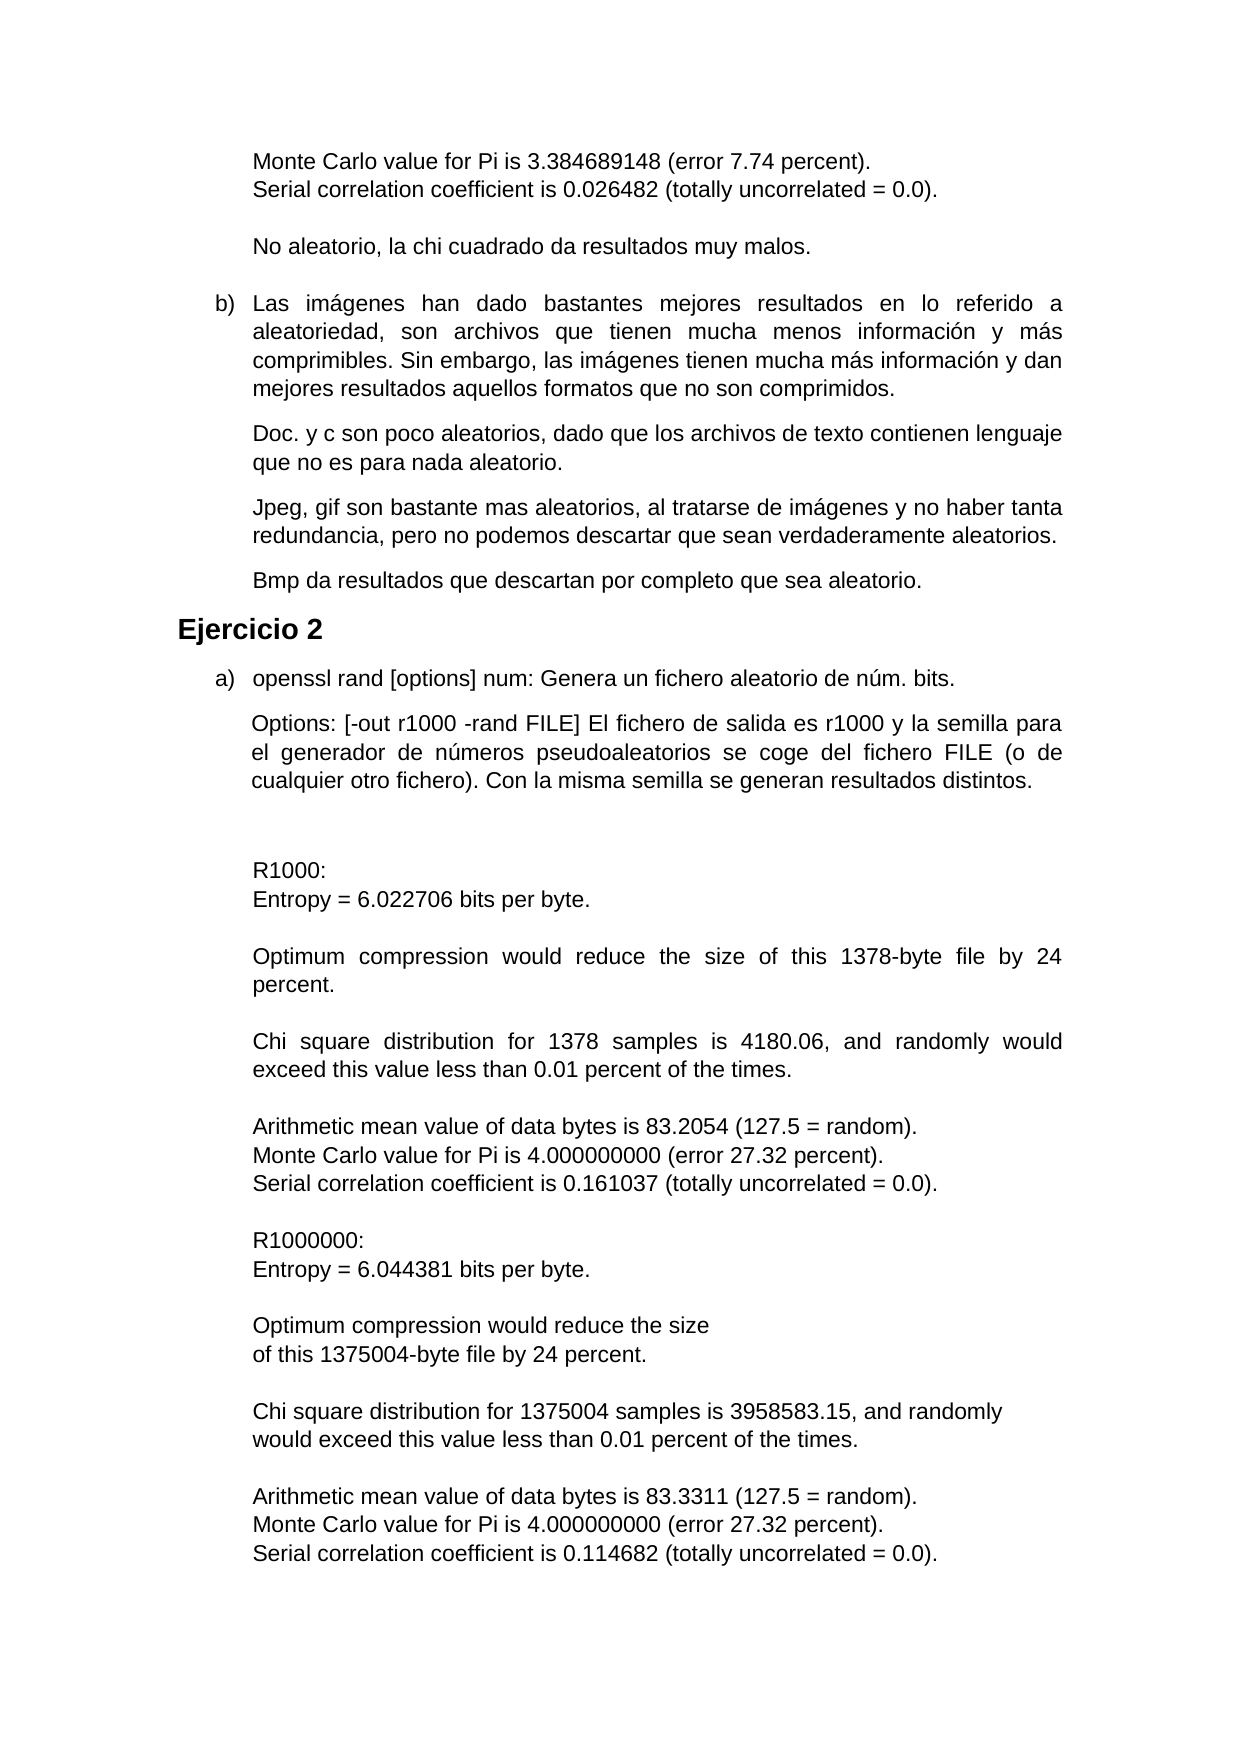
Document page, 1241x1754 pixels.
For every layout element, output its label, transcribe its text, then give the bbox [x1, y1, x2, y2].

list No aleatorio, la chi cuadrado da resultados muy malos. [252, 233, 1063, 259]
list Monte Carlo value for Pi is 4.000000000 (error 27.32 percent). [252, 1142, 1063, 1168]
list Arithmetic mean value of data bytes is 83.2054 (127.5 = random). [252, 1113, 1063, 1140]
list R1000000: [252, 1227, 1063, 1253]
subtitle Ejercicio 2 [177, 612, 1063, 646]
text Options: [-out r1000 -rand FILE] El fichero de salida es r1000 y la semilla para el generador de números pseudoaleatorios se coge del fichero FILE (o de cualquier otro fichero). Con la misma semilla se generan resultados distintos. [251, 710, 1063, 793]
text Doc. y c son poco aleatorios, dado que los archivos de texto contienen lenguaje que no es para nada aleatorio. [252, 420, 1063, 475]
list Arithmetic mean value of data bytes is 83.3311 (127.5 = random). [252, 1483, 1063, 1509]
list would exceed this value less than 0.01 percent of the times. [252, 1426, 1063, 1452]
list Chi square distribution for 1375004 samples is 3958583.15, and randomly [252, 1398, 1063, 1424]
list Monte Carlo value for Pi is 4.000000000 (error 27.32 percent). [252, 1511, 1063, 1538]
list Serial correlation coefficient is 0.114682 (totally uncorrelated = 0.0). [252, 1540, 1063, 1566]
list Las imágenes han dado bastantes mejores resultados en lo referido a aleatoriedad, son archivos que tienen mucha menos información y más comprimibles. Sin embargo, las imágenes tienen mucha más información y dan mejores resultados aquellos formatos que no son comprimidos. [215, 290, 1063, 401]
list Chi square distribution for 1378 samples is 4180.06, and randomly would exceed this value less than 0.01 percent of the times. [252, 1028, 1063, 1083]
list Serial correlation coefficient is 0.026482 (totally uncorrelated = 0.0). [252, 176, 1063, 202]
list Entropy = 6.022706 bits per byte. [252, 886, 1063, 912]
list Optimum compression would reduce the size [252, 1312, 1063, 1339]
text Bmp da resultados que descartan por completo que sea aleatorio. [252, 567, 1063, 594]
list openssl rand [options] num: Genera un fichero aleatorio de núm. bits. [215, 665, 1063, 692]
list of this 1375004-byte file by 24 percent. [252, 1341, 1063, 1367]
list Optimum compression would reduce the size of this 1378-byte file by 24 percent. [252, 943, 1063, 997]
list Serial correlation coefficient is 0.161037 (totally uncorrelated = 0.0). [252, 1170, 1063, 1197]
list R1000: [252, 857, 1063, 884]
list Monte Carlo value for Pi is 3.384689148 (error 7.74 percent). [252, 148, 1063, 174]
text Jpeg, gif son bastante mas aleatorios, al tratarse de imágenes y no haber tanta redundancia, pero no podemos descartar que sean verdaderamente aleatorios. [252, 494, 1063, 548]
list Entropy = 6.044381 bits per byte. [252, 1256, 1063, 1282]
